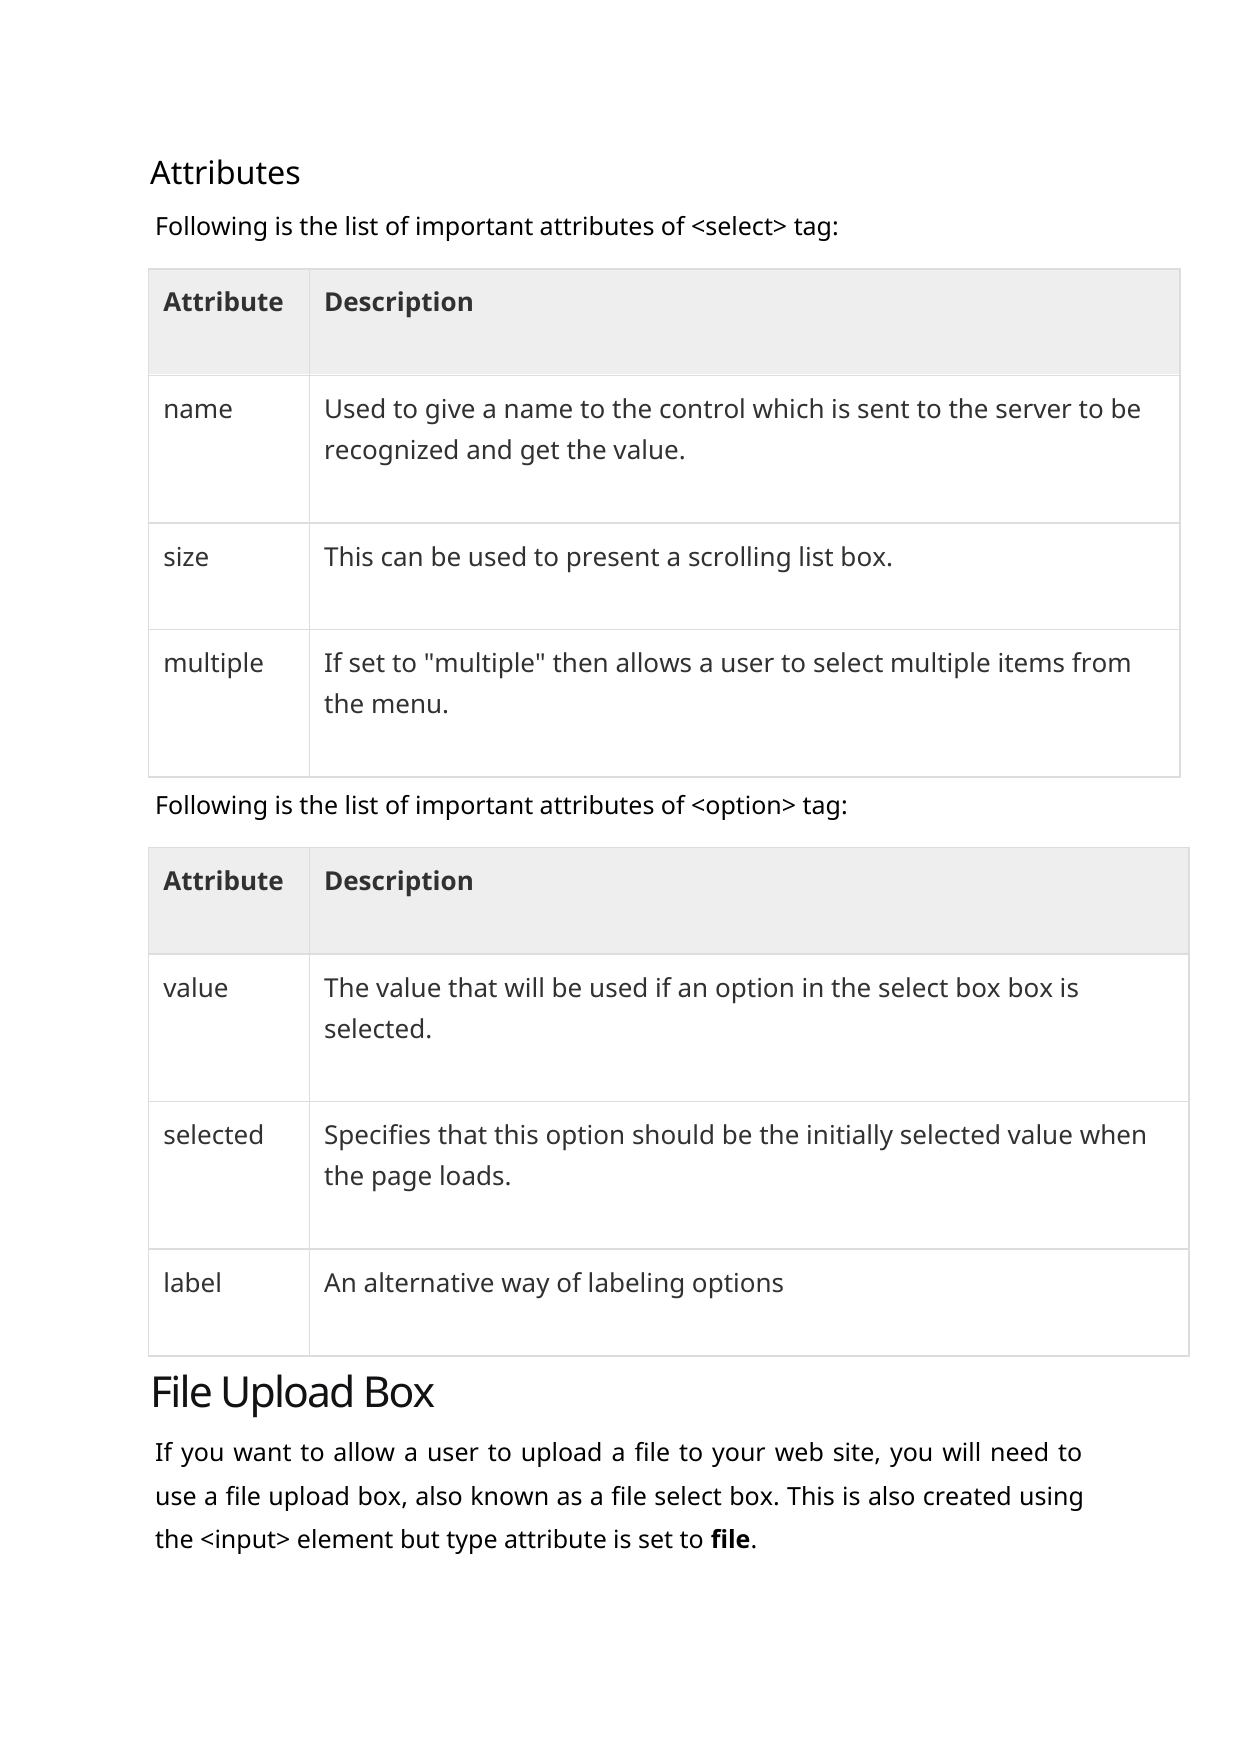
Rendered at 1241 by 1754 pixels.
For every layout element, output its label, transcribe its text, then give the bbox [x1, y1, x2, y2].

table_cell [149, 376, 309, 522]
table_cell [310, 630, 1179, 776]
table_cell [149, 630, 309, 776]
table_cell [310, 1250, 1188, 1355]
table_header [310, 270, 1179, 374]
text Following is the list of important attributes of <select> tag: [155, 199, 1085, 243]
text Following is the list of important attributes of <option> tag: [155, 778, 1085, 822]
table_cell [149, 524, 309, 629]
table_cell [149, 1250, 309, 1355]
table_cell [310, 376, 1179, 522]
subtitle File Upload Box [150, 1361, 1085, 1420]
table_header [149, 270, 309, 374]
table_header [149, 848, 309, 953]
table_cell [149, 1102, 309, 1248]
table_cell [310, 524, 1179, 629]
text If you want to allow a user to upload a file to your web site, you will need to use a file upload box, also known as a file select box. This is also created using the <input> element but type attribute is set to file. [155, 1425, 1085, 1556]
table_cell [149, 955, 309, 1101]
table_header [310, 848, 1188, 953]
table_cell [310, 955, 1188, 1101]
subtitle Attributes [150, 150, 1085, 194]
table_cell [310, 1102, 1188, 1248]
